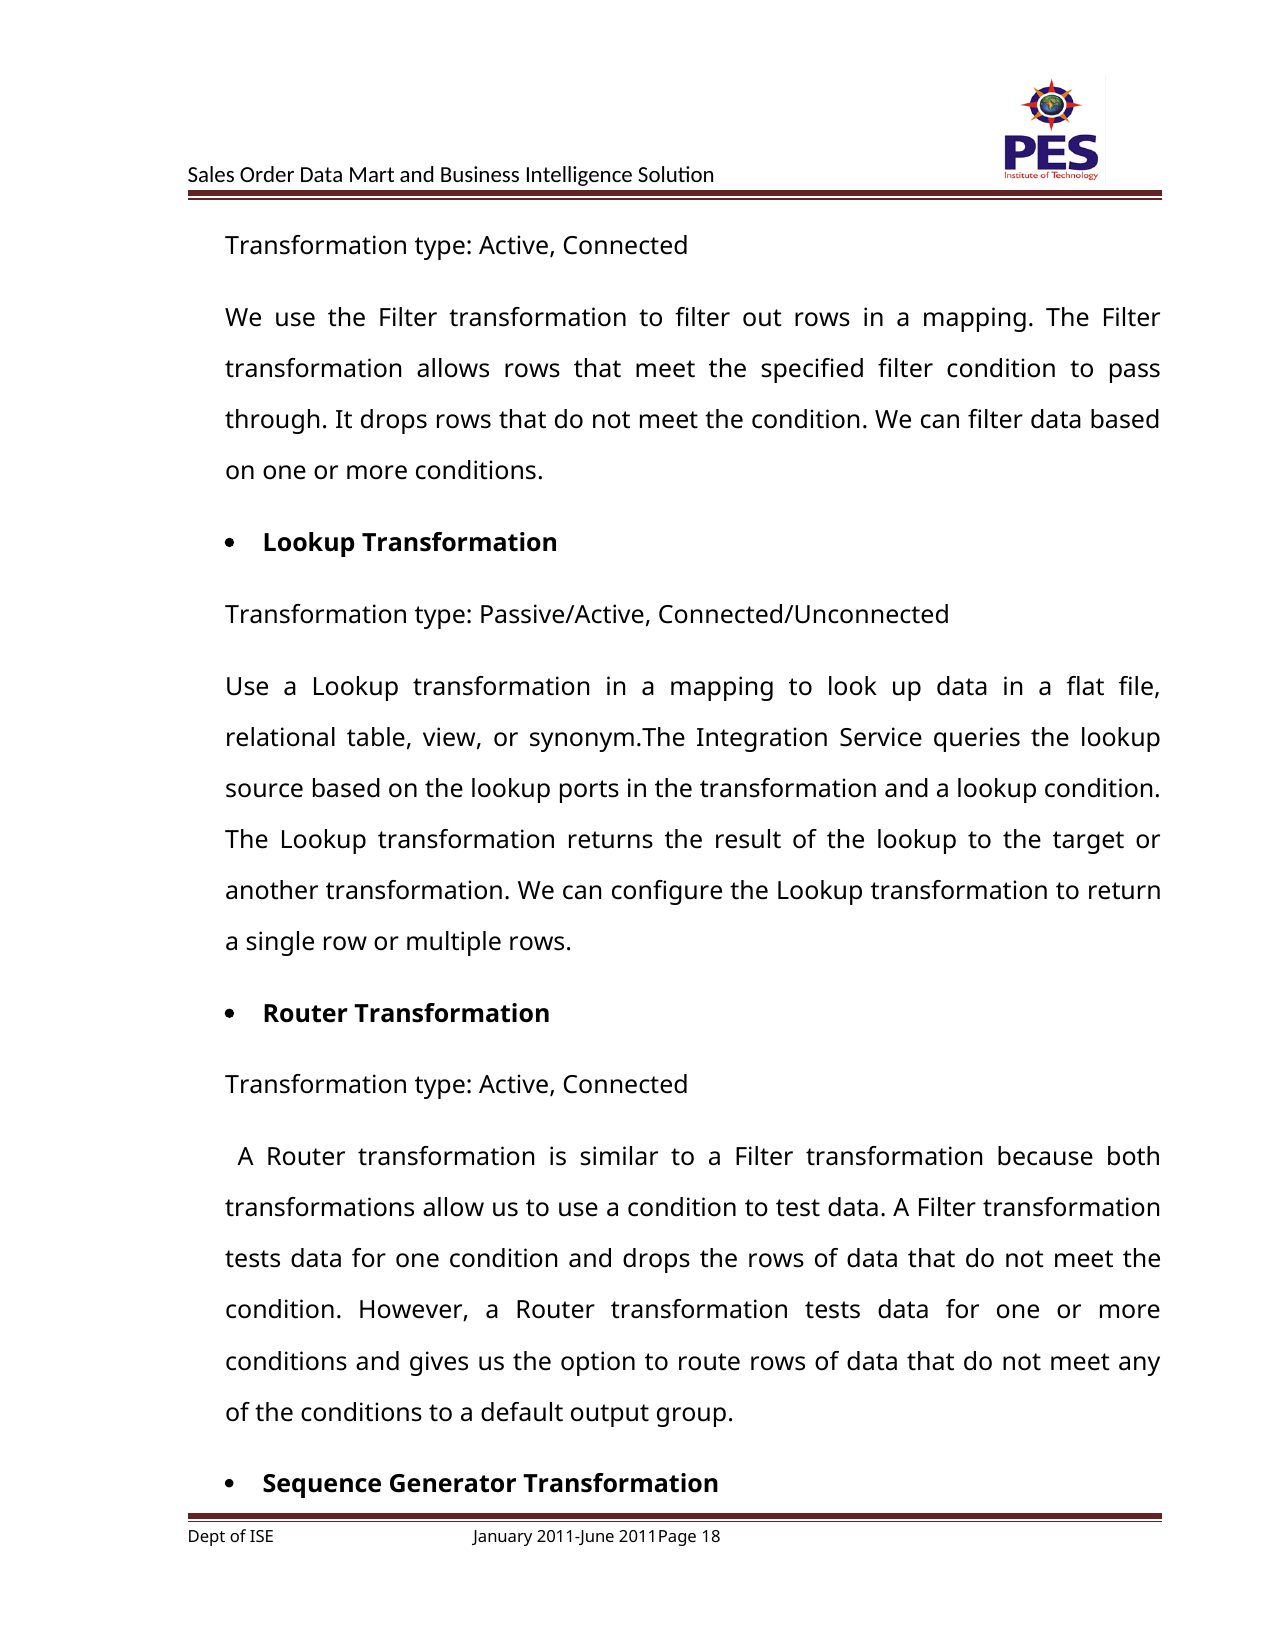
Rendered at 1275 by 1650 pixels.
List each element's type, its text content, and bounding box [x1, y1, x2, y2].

text A Router transformation is similar to a Filter transformation because both transformations allow us to use a condition to test data. A Filter transformation tests data for one condition and drops the rows of data that do not meet the condition. However, a Router transformation tests data for one or more conditions and gives us the option to route rows of data that do not meet any of the conditions to a default output group. [225, 1139, 1162, 1428]
text Transformation type: Active, Connected [225, 1067, 1162, 1101]
text Transformation type: Active, Connected [225, 227, 1162, 262]
list Lookup Transformation [225, 524, 1162, 558]
list Router Transformation [225, 995, 1162, 1029]
list Sequence Generator Transformation [225, 1466, 1162, 1500]
picture [997, 75, 1106, 183]
text Use a Lookup transformation in a mapping to look up data in a flat file, relational table, view, or synonym.The Integration Service queries the lookup source based on the lookup ports in the transformation and a lookup condition. The Lookup transformation returns the result of the lookup to the target or another transformation. We can configure the Lookup transformation to return a single row or multiple rows. [225, 668, 1162, 957]
text Transformation type: Passive/Active, Connected/Unconnected [225, 596, 1162, 630]
text We use the Filter transformation to filter out rows in a mapping. The Filter transformation allows rows that meet the specified filter condition to pass through. It drops rows that do not meet the condition. We can filter data based on one or more conditions. [225, 299, 1162, 487]
